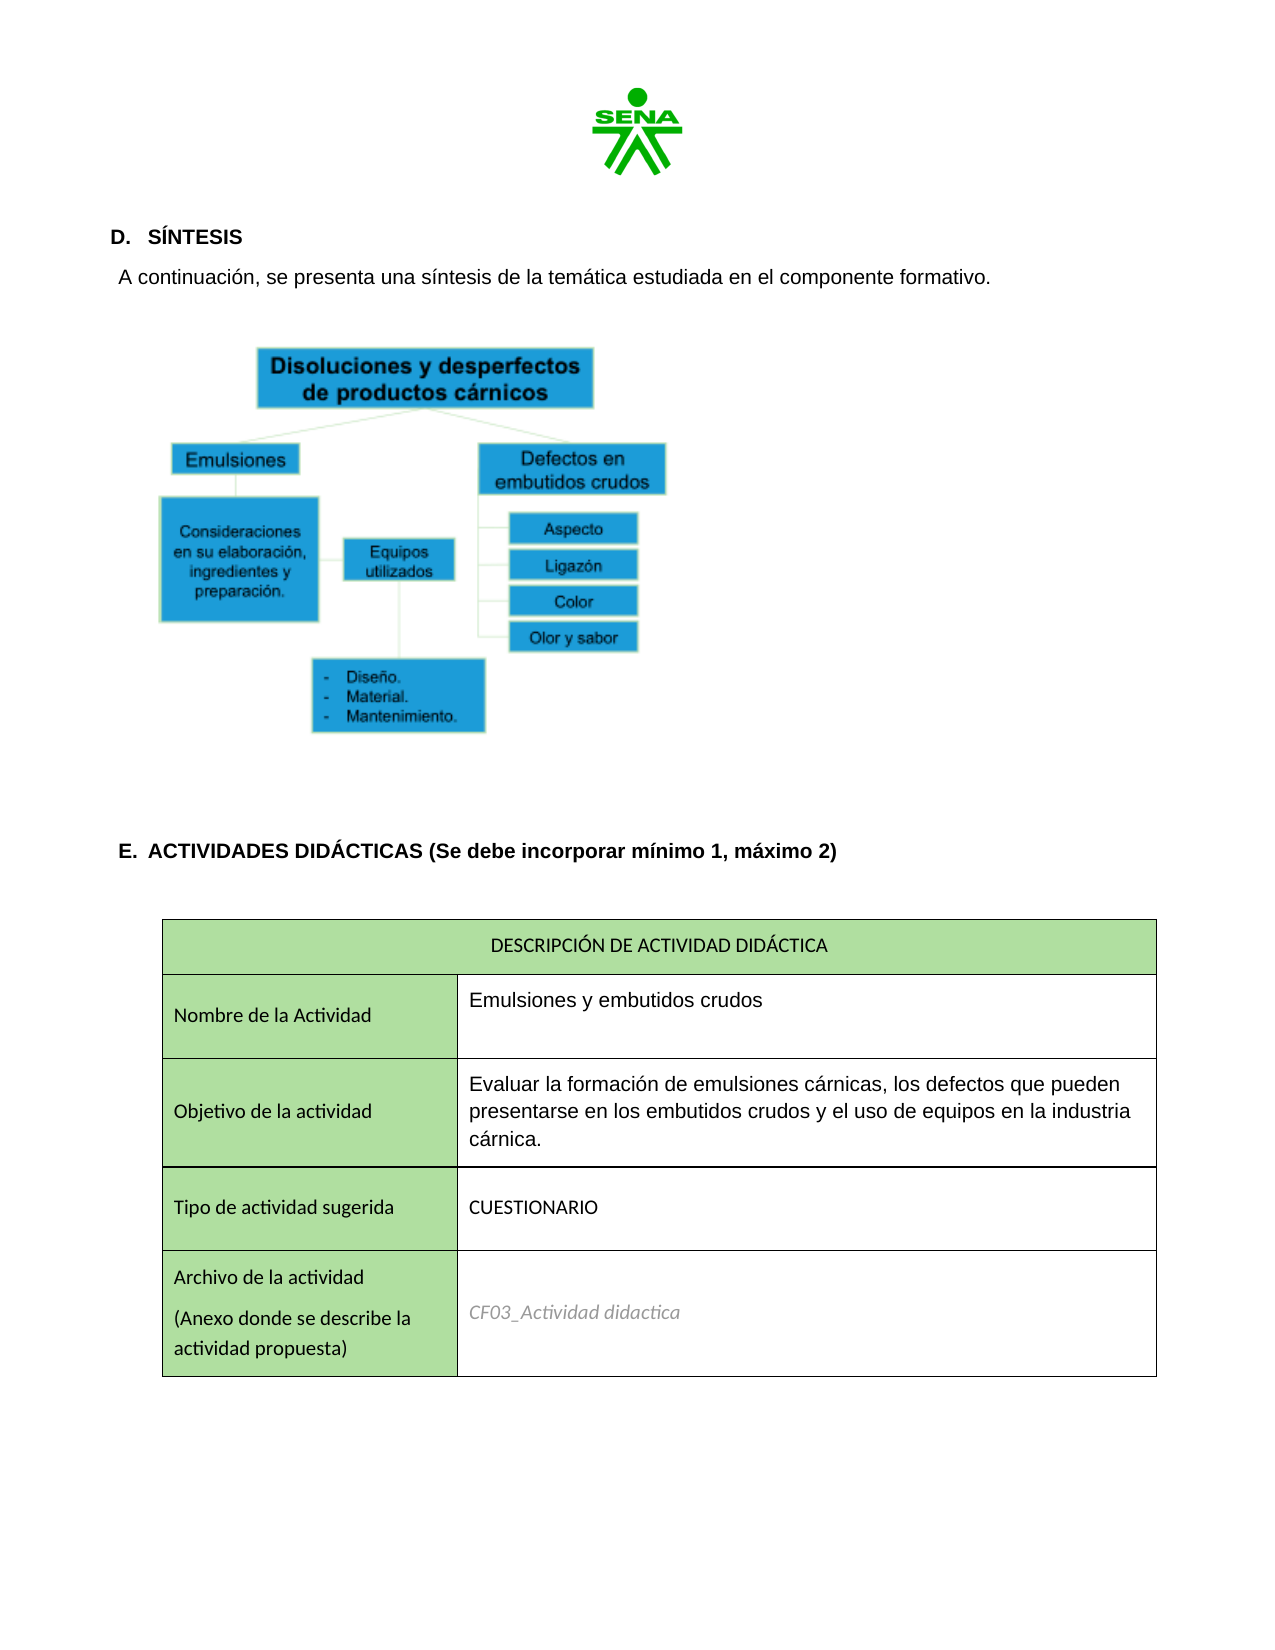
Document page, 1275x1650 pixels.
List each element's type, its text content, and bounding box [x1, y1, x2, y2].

table_cell Emulsiones y embutidos crudos [458, 975, 1156, 1058]
picture [118, 341, 698, 743]
table_cell Nombre de la Actividad [163, 975, 457, 1058]
table_cell Objetivo de la actividad [163, 1059, 457, 1166]
table_cell CUESTIONARIO [458, 1168, 1156, 1250]
list ACTIVIDADES DIDÁCTICAS (Se debe incorporar mínimo 1, máximo 2) [118, 839, 1157, 863]
table_header DESCRIPCIÓN DE ACTIVIDAD DIDÁCTICA [163, 920, 1156, 974]
text A continuación, se presenta una síntesis de la temática estudiada en el componente formativo. [118, 265, 1157, 289]
picture [592, 87, 683, 176]
table_cell Evaluar la formación de emulsiones cárnicas, los defectos que pueden presentarse en los embutidos crudos y el uso de equipos en la industria cárnica. [458, 1059, 1156, 1166]
table_cell Tipo de actividad sugerida [163, 1168, 457, 1250]
table_cell Archivo de la actividad (Anexo donde se describe la actividad propuesta) [163, 1251, 457, 1376]
table_cell CF03_Actividad didactica [458, 1251, 1156, 1376]
list SÍNTESIS [110, 225, 1157, 249]
